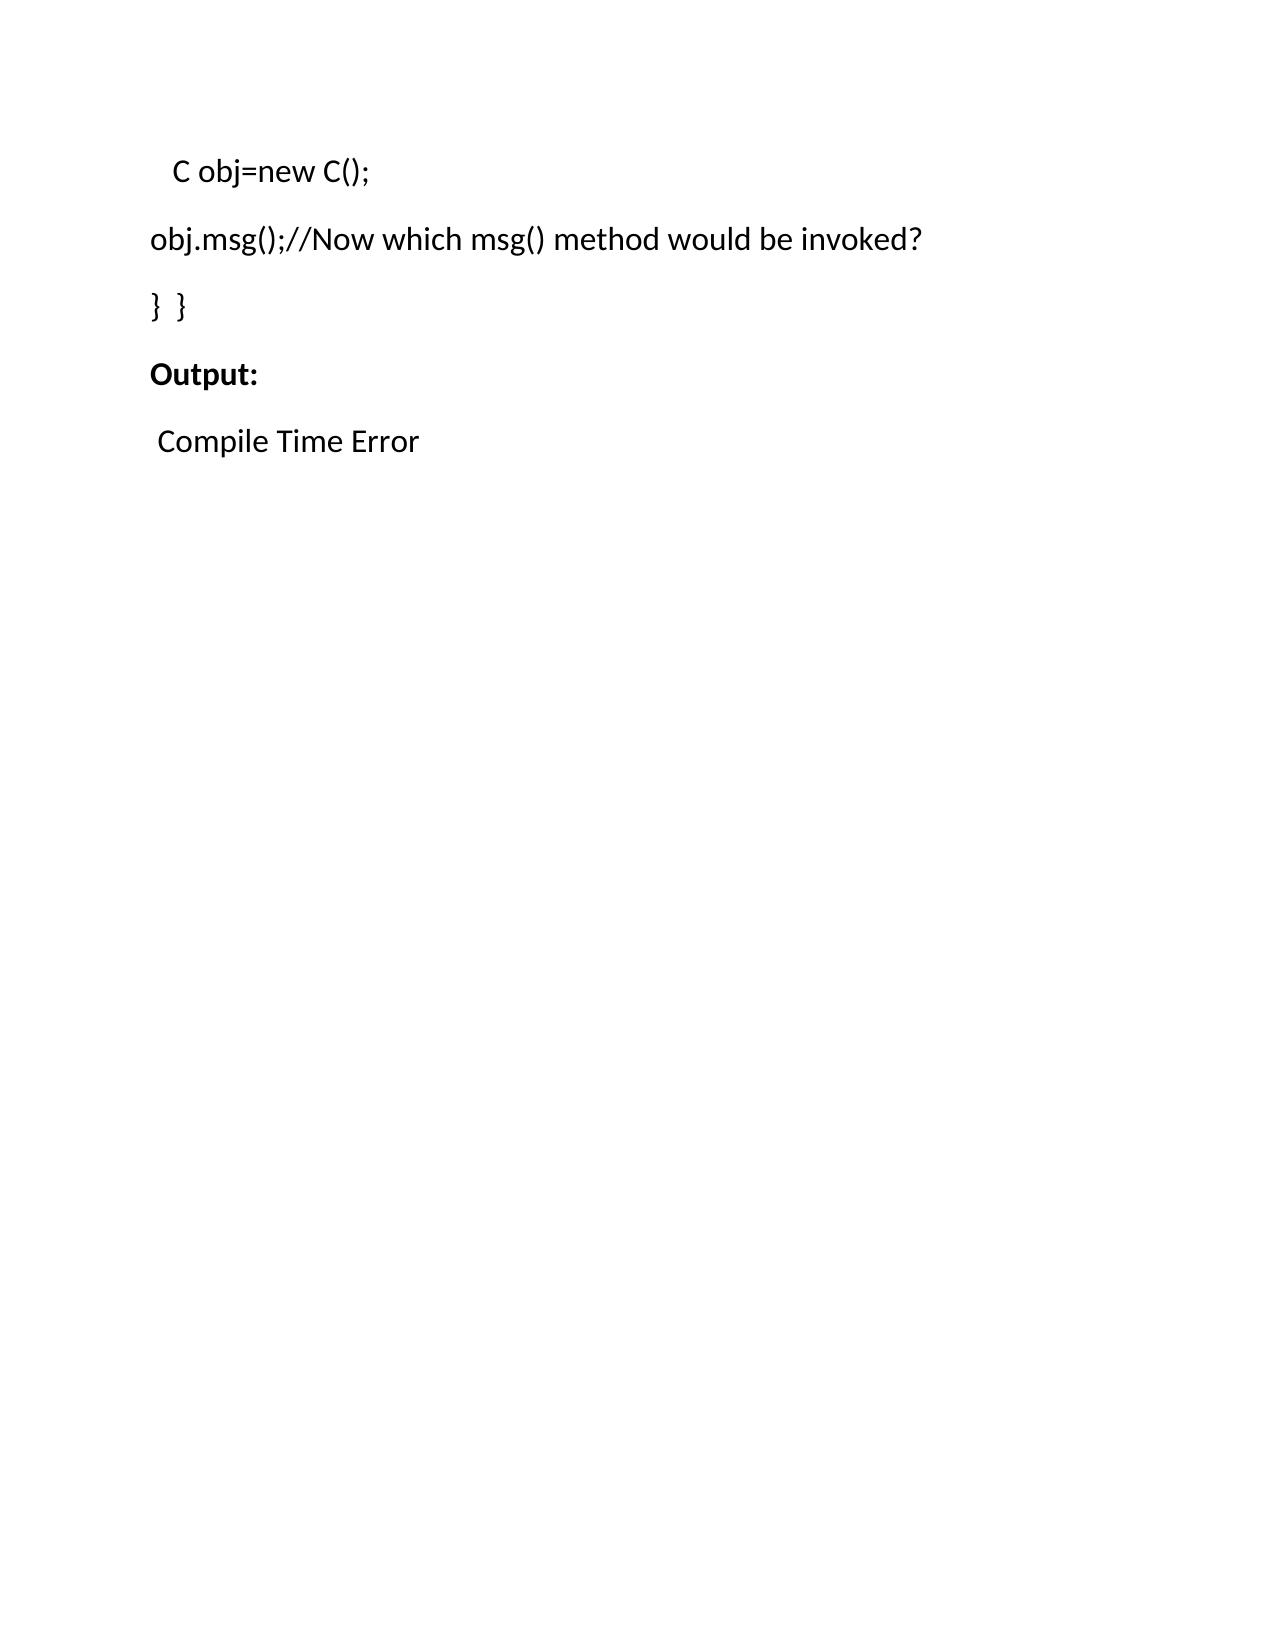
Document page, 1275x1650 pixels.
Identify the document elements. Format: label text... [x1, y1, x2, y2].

text } } [150, 285, 1125, 326]
text Output: [150, 353, 1125, 393]
text C obj=new C(); [150, 150, 1125, 191]
text Compile Time Error [150, 420, 1125, 461]
text obj.msg();//Now which msg() method would be invoked? [150, 218, 1125, 258]
